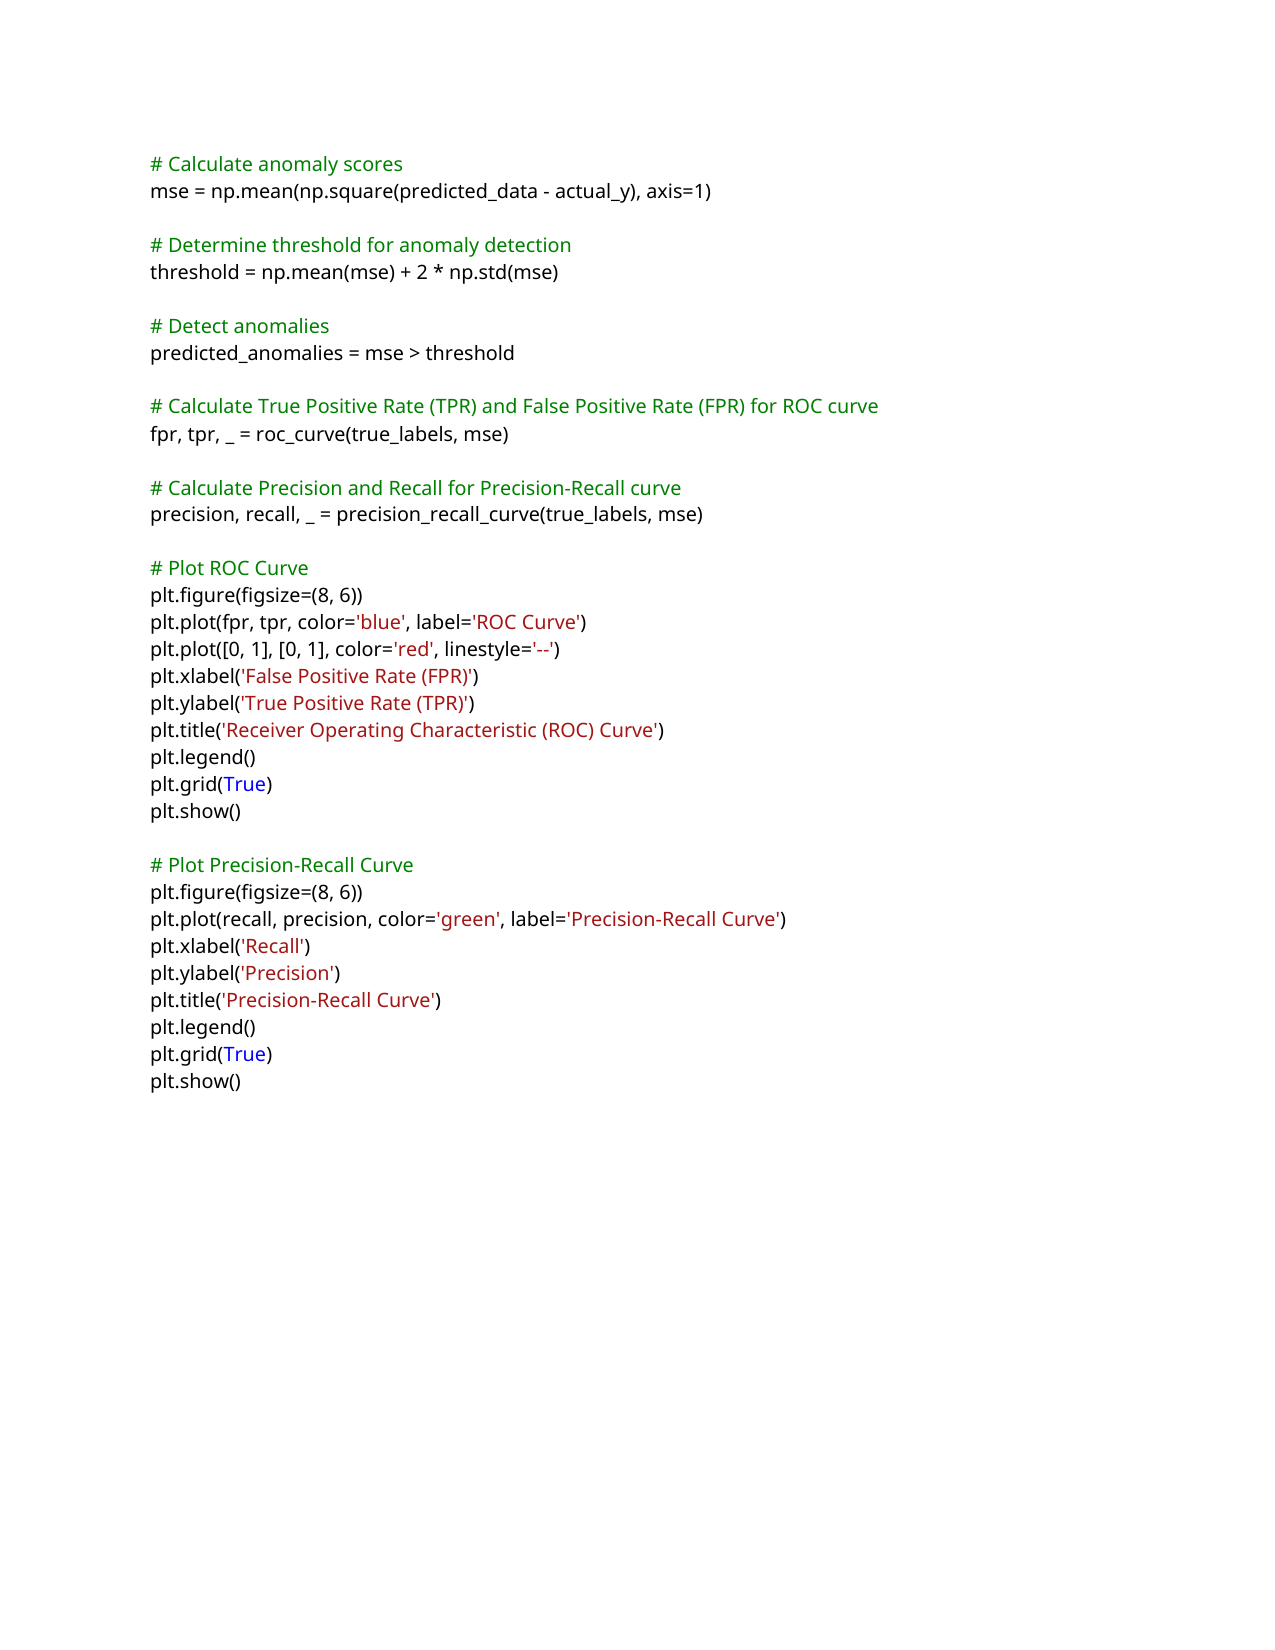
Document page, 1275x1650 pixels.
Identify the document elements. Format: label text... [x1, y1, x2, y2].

text plt.figure(figsize=(8, 6)) [150, 582, 1125, 609]
text # Plot ROC Curve [150, 555, 1125, 582]
text plt.grid(True) [150, 1040, 1125, 1067]
text plt.plot([0, 1], [0, 1], color='red', linestyle='--') [150, 636, 1125, 663]
text # Calculate Precision and Recall for Precision-Recall curve [150, 474, 1125, 501]
text plt.ylabel('True Positive Rate (TPR)') [150, 689, 1125, 717]
text plt.legend() [150, 1013, 1125, 1040]
text mse = np.mean(np.square(predicted_data - actual_y), axis=1) [150, 177, 1125, 204]
text plt.legend() [150, 743, 1125, 771]
text fpr, tpr, _ = roc_curve(true_labels, mse) [150, 420, 1125, 447]
text plt.title('Receiver Operating Characteristic (ROC) Curve') [150, 717, 1125, 743]
text plt.show() [150, 797, 1125, 824]
text # Detect anomalies [150, 312, 1125, 339]
text # Calculate True Positive Rate (TPR) and False Positive Rate (FPR) for ROC curve [150, 393, 1125, 420]
text # Calculate anomaly scores [150, 150, 1125, 177]
text plt.ylabel('Precision') [150, 959, 1125, 986]
text # Determine threshold for anomaly detection [150, 231, 1125, 258]
text plt.xlabel('False Positive Rate (FPR)') [150, 663, 1125, 689]
text plt.plot(fpr, tpr, color='blue', label='ROC Curve') [150, 609, 1125, 636]
text predicted_anomalies = mse > threshold [150, 339, 1125, 366]
text plt.grid(True) [150, 771, 1125, 797]
text plt.xlabel('Recall') [150, 932, 1125, 959]
text plt.plot(recall, precision, color='green', label='Precision-Recall Curve') [150, 905, 1125, 932]
text # Plot Precision-Recall Curve [150, 851, 1125, 878]
text plt.figure(figsize=(8, 6)) [150, 878, 1125, 905]
text plt.show() [150, 1067, 1125, 1094]
text threshold = np.mean(mse) + 2 * np.std(mse) [150, 258, 1125, 285]
text plt.title('Precision-Recall Curve') [150, 986, 1125, 1013]
text precision, recall, _ = precision_recall_curve(true_labels, mse) [150, 501, 1125, 528]
